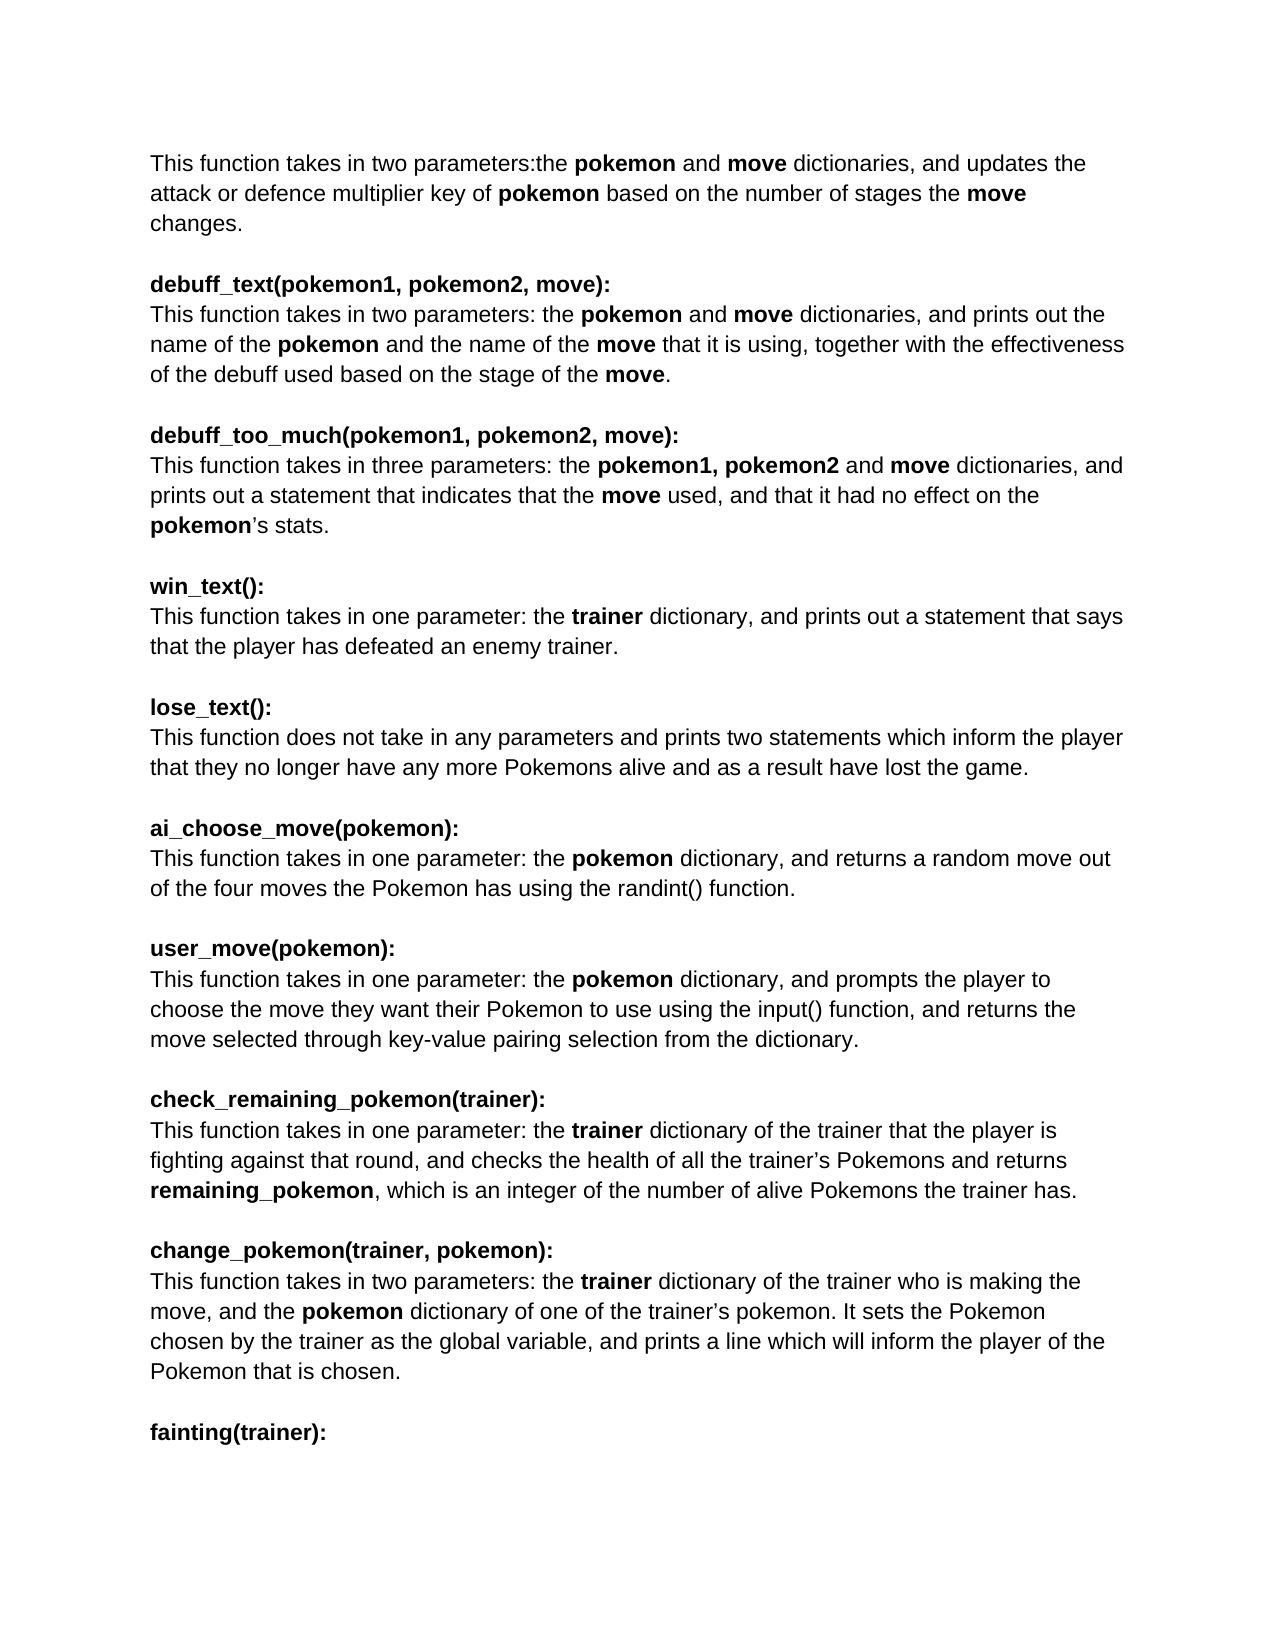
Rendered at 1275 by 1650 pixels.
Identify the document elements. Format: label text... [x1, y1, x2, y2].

text This function takes in one parameter: the pokemon dictionary, and returns a random move out of the four moves the Pokemon has using the randint() function. [150, 845, 1125, 901]
text win_text(): [150, 573, 1125, 599]
text This function takes in two parameters:the pokemon and move dictionaries, and updates the attack or defence multiplier key of pokemon based on the number of stages the move changes. [150, 150, 1125, 237]
text This function takes in one parameter: the trainer dictionary of the trainer that the player is fighting against that round, and checks the health of all the trainer’s Pokemons and returns remaining_pokemon, which is an integer of the number of alive Pokemons the trainer has. [150, 1117, 1125, 1203]
text debuff_text(pokemon1, pokemon2, move): [150, 271, 1125, 297]
text This function takes in three parameters: the pokemon1, pokemon2 and move dictionaries, and prints out a statement that indicates that the move used, and that it had no effect on the pokemon’s stats. [150, 452, 1125, 539]
text check_remaining_pokemon(trainer): [150, 1086, 1125, 1113]
text This function takes in one parameter: the pokemon dictionary, and prompts the player to choose the move they want their Pokemon to use using the input() function, and returns the move selected through key-value pairing selection from the dictionary. [150, 966, 1125, 1052]
text This function takes in two parameters: the trainer dictionary of the trainer who is making the move, and the pokemon dictionary of one of the trainer’s pokemon. It sets the Pokemon chosen by the trainer as the global variable, and prints a line which will inform the player of the Pokemon that is chosen. [150, 1268, 1125, 1385]
text ai_choose_move(pokemon): [150, 814, 1125, 841]
text This function takes in one parameter: the trainer dictionary, and prints out a statement that says that the player has defeated an enemy trainer. [150, 603, 1125, 660]
text fainting(trainer): [150, 1419, 1125, 1445]
text lose_text(): [150, 694, 1125, 720]
text This function takes in two parameters: the pokemon and move dictionaries, and prints out the name of the pokemon and the name of the move that it is using, together with the effectiveness of the debuff used based on the stage of the move. [150, 301, 1125, 388]
text change_pokemon(trainer, pokemon): [150, 1237, 1125, 1264]
text user_move(pokemon): [150, 935, 1125, 962]
text debuff_too_much(pokemon1, pokemon2, move): [150, 422, 1125, 448]
text This function does not take in any parameters and prints two statements which inform the player that they no longer have any more Pokemons alive and as a result have lost the game. [150, 724, 1125, 781]
